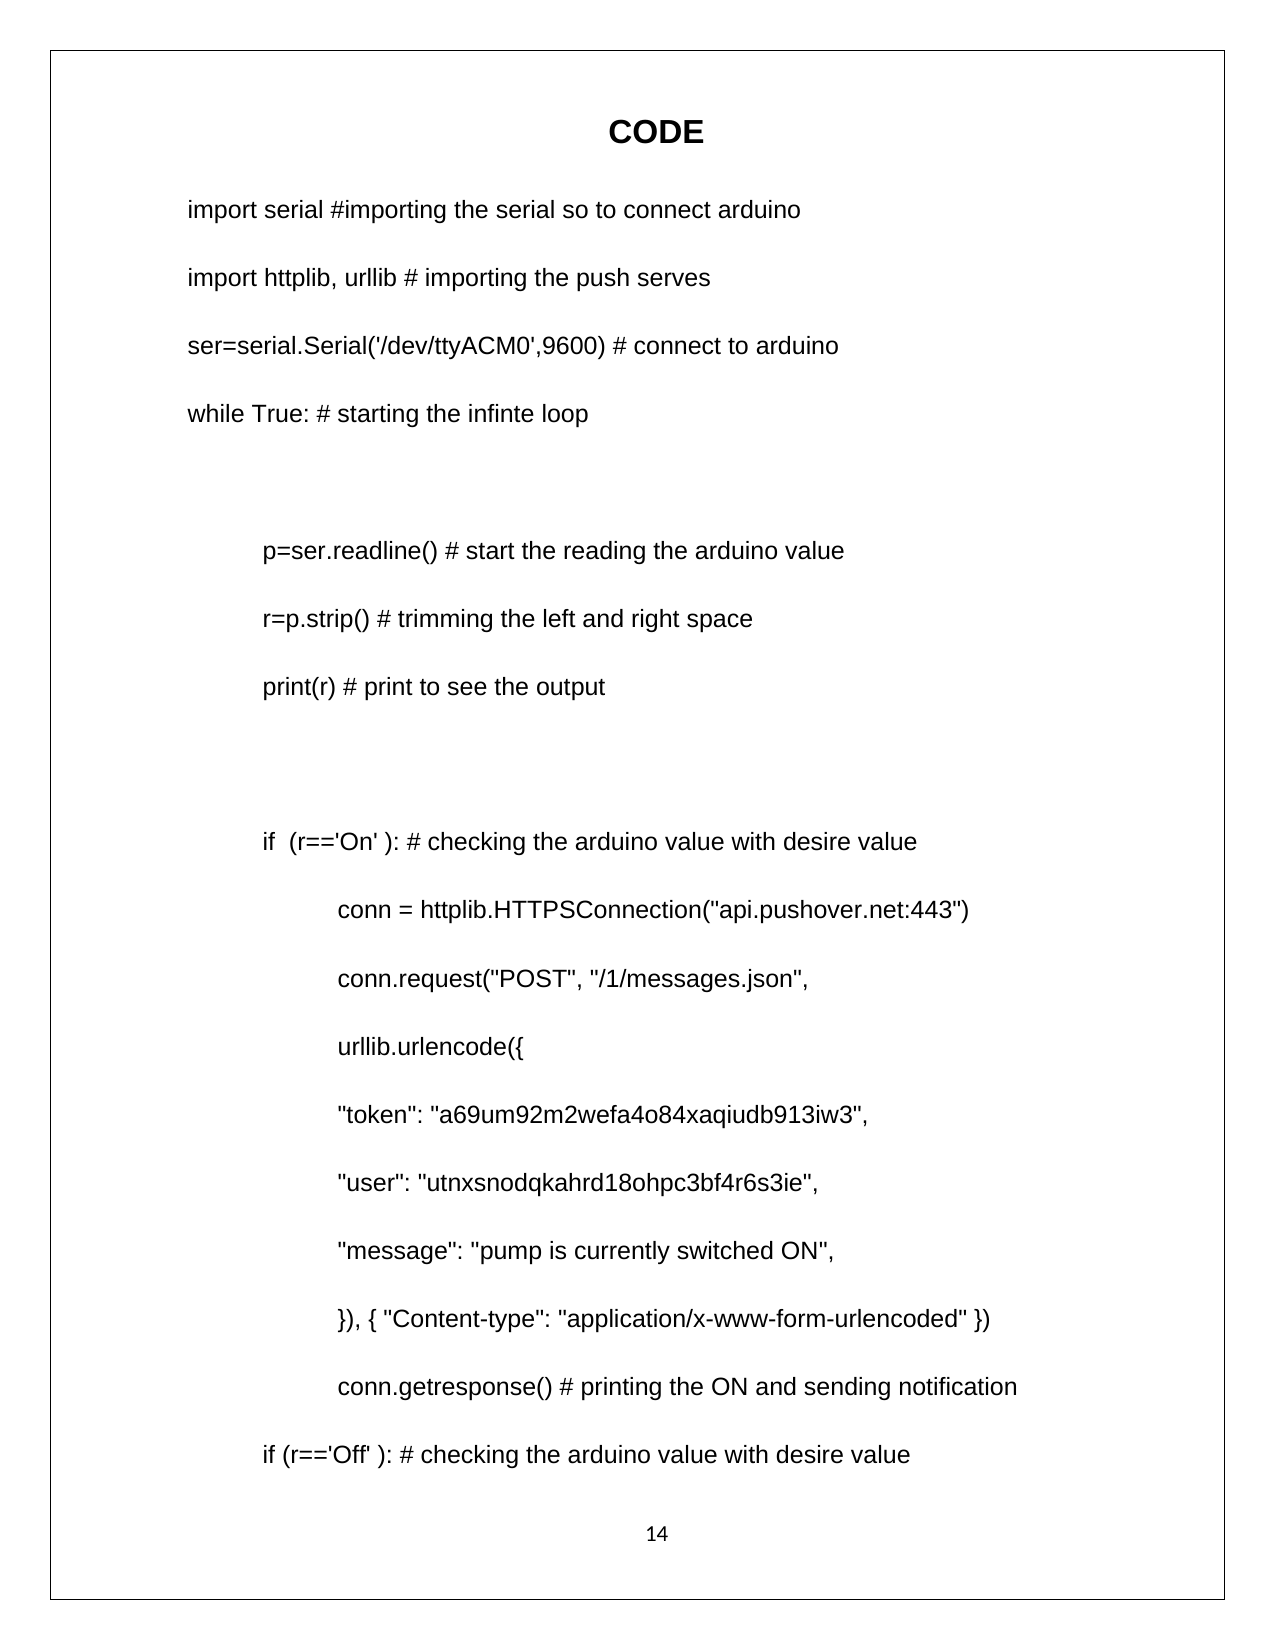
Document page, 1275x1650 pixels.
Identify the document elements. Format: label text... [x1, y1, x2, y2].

subtitle "user": "utnxsnodqkahrd18ohpc3bf4r6s3ie", [187, 1168, 1125, 1197]
subtitle if (r=='On' ): # checking the arduino value with desire value [187, 827, 1125, 856]
subtitle CODE [187, 112, 1125, 151]
subtitle r=p.strip() # trimming the left and right space [187, 604, 1125, 633]
subtitle conn.getresponse() # printing the ON and sending notification [187, 1372, 1125, 1401]
subtitle conn = httplib.HTTPSConnection("api.pushover.net:443") [187, 896, 1125, 924]
subtitle while True: # starting the infinte loop [187, 399, 1125, 428]
subtitle "message": "pump is currently switched ON", [187, 1236, 1125, 1265]
subtitle if (r=='Off' ): # checking the arduino value with desire value [187, 1441, 1125, 1469]
subtitle ser=serial.Serial('/dev/ttyACM0',9600) # connect to arduino [187, 331, 1125, 360]
subtitle print(r) # print to see the output [187, 672, 1125, 701]
subtitle }), { "Content-type": "application/x-www-form-urlencoded" }) [187, 1304, 1125, 1333]
subtitle urllib.urlencode({ [187, 1032, 1125, 1061]
subtitle import httplib, urllib # importing the push serves [187, 263, 1125, 292]
subtitle conn.request("POST", "/1/messages.json", [187, 964, 1125, 992]
subtitle "token": "a69um92m2wefa4o84xaqiudb913iw3", [187, 1100, 1125, 1129]
subtitle p=ser.readline() # start the reading the arduino value [187, 536, 1125, 564]
subtitle import serial #importing the serial so to connect arduino [187, 195, 1125, 224]
